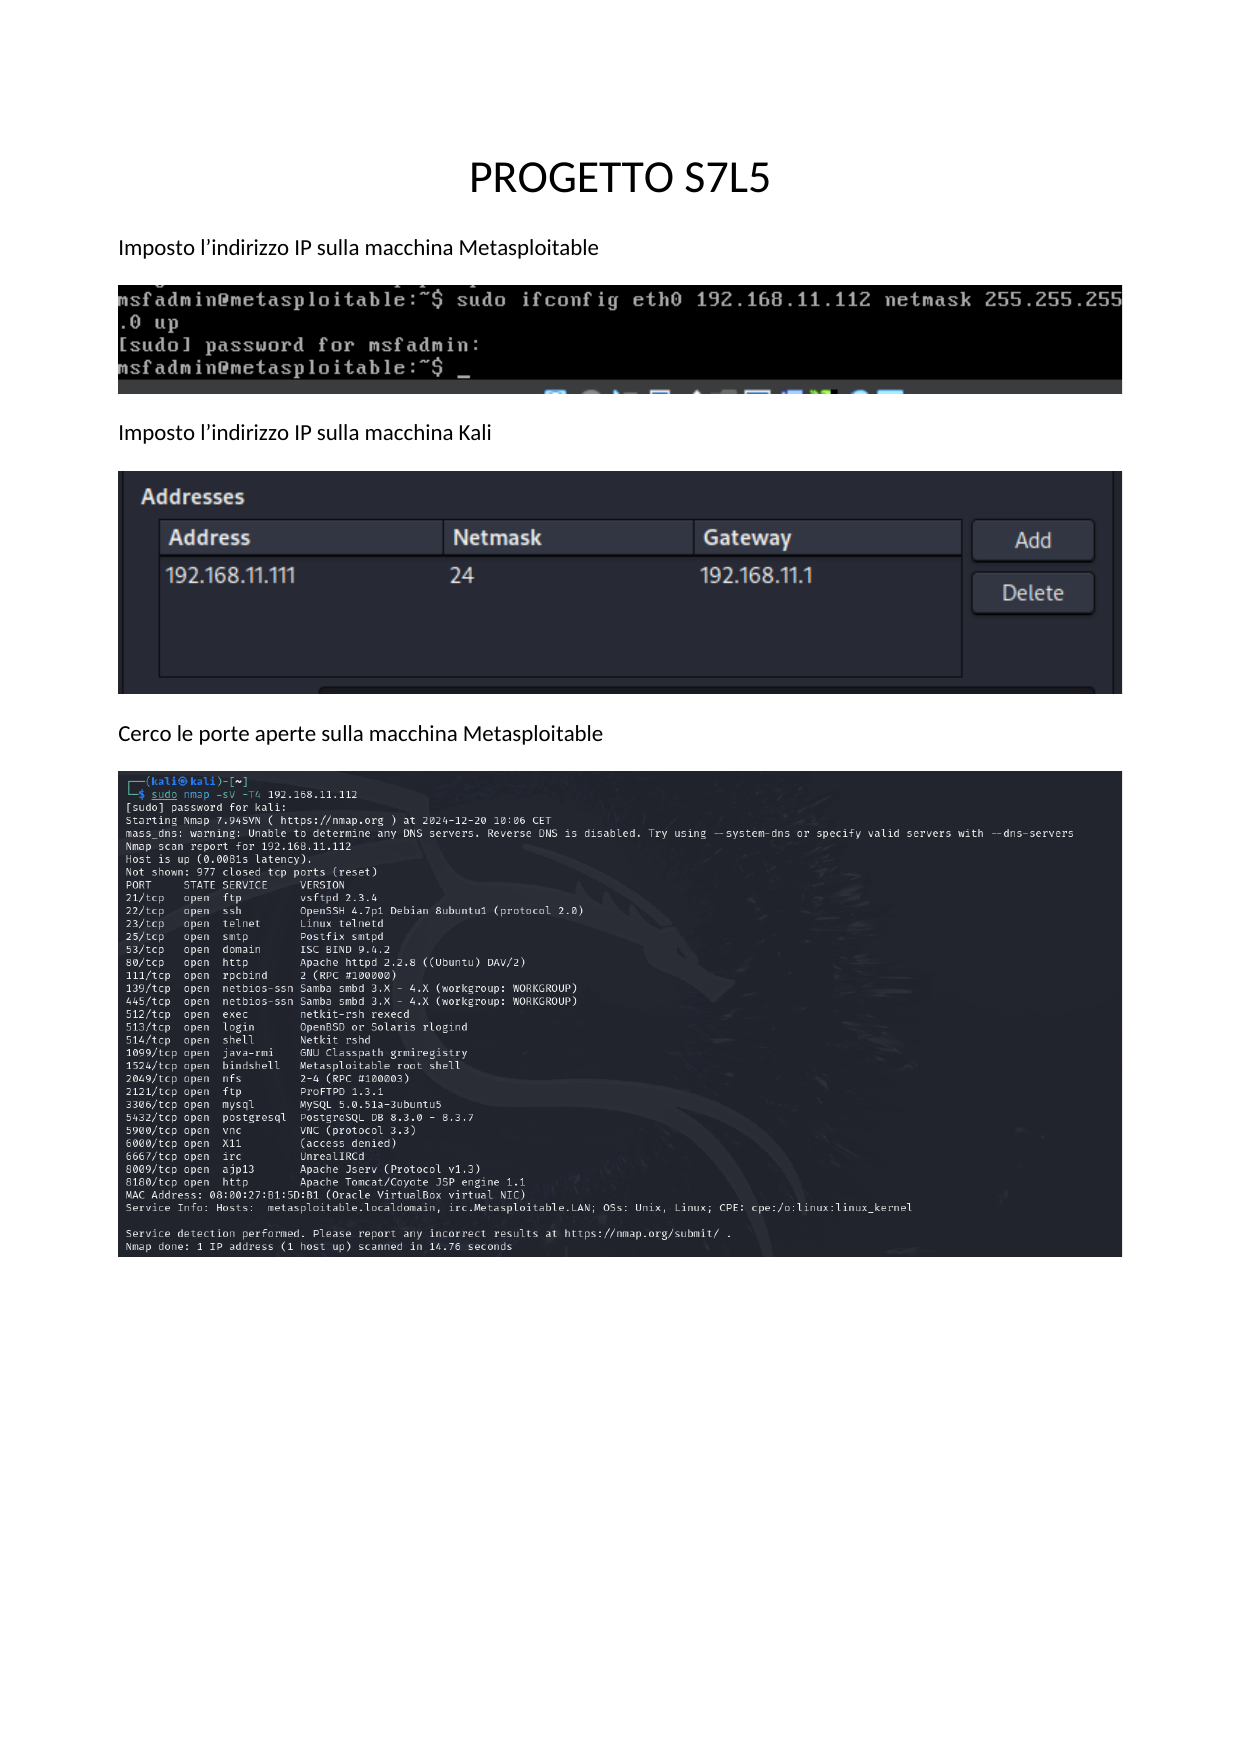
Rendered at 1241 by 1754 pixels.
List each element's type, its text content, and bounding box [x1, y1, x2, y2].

text Cerco le porte aperte sulla macchina Metasploitable [118, 719, 1122, 747]
picture [118, 285, 1123, 394]
text Imposto l’indirizzo IP sulla macchina Metasploitable [118, 233, 1122, 261]
picture [118, 471, 1123, 694]
text PROGETTO S7L5 [118, 148, 1122, 203]
picture [118, 771, 1123, 1257]
text Imposto l’indirizzo IP sulla macchina Kali [118, 418, 1122, 446]
